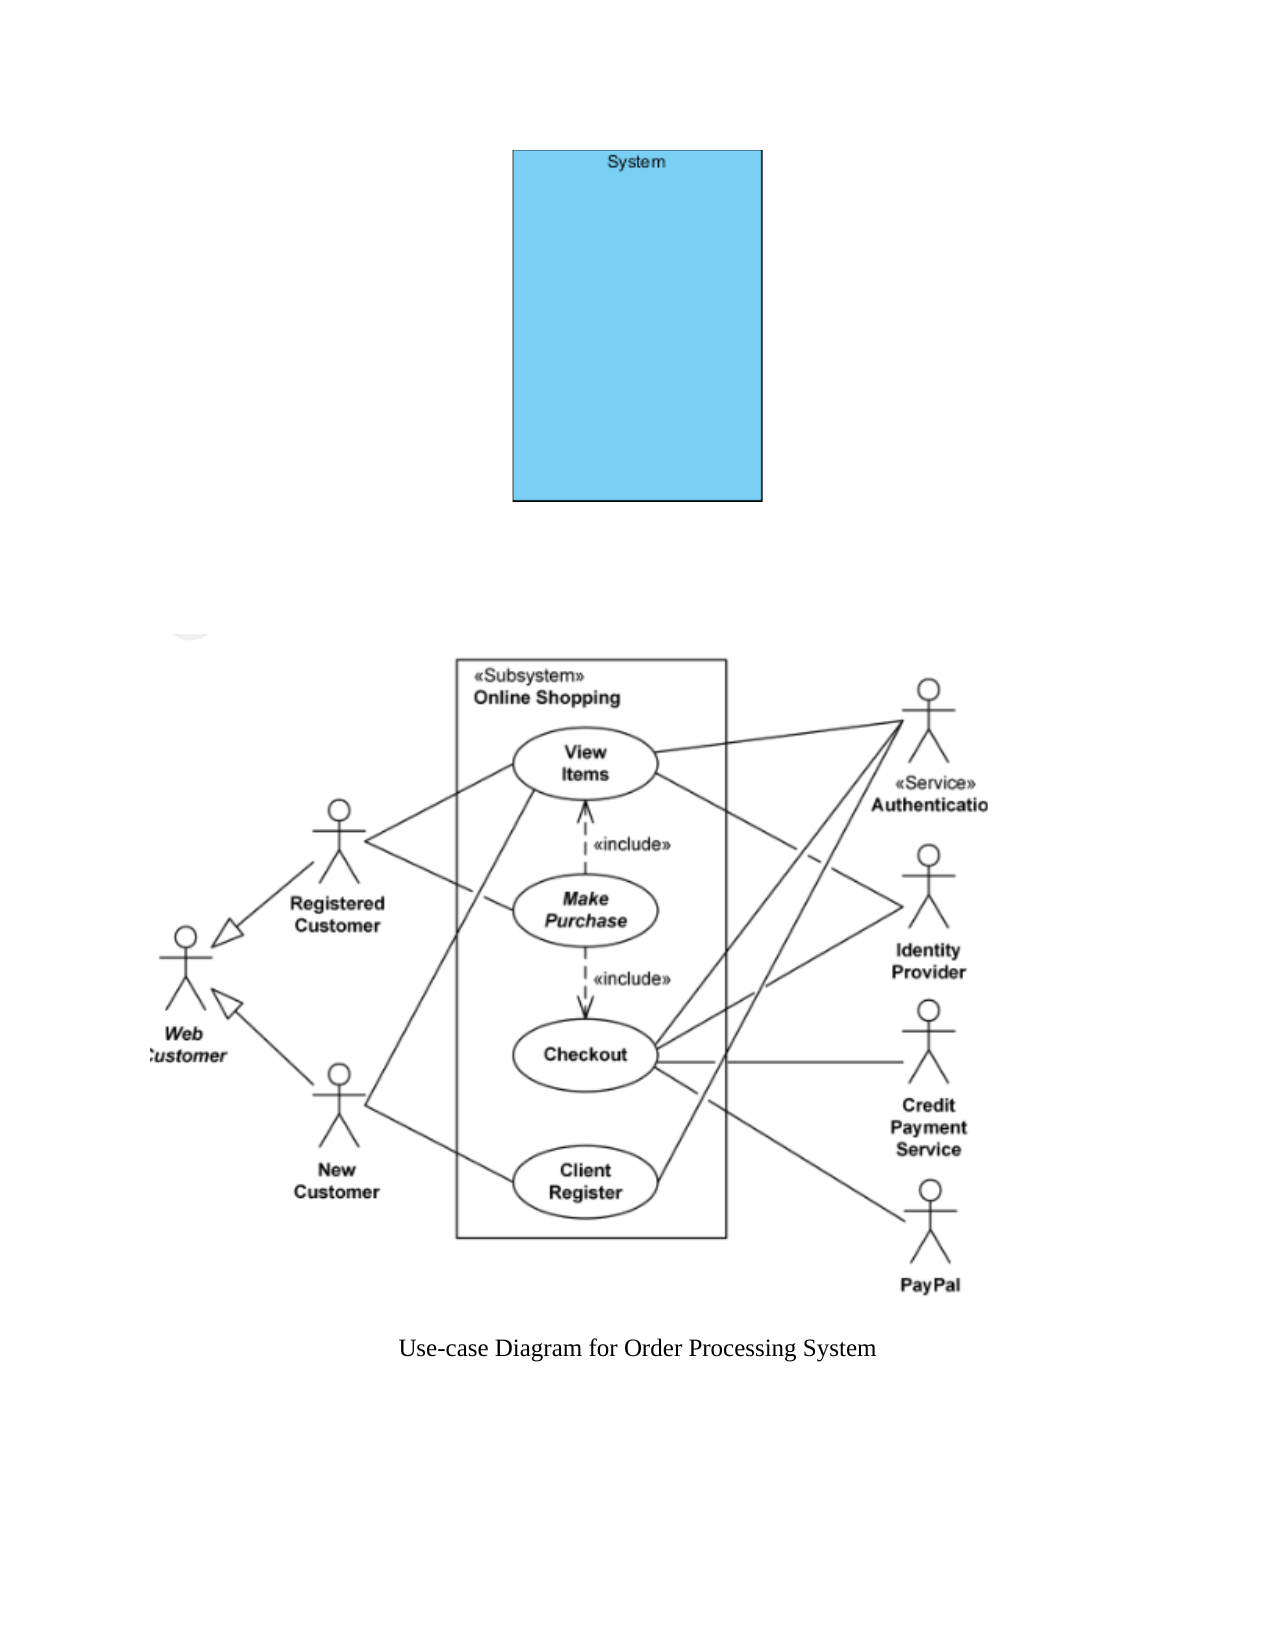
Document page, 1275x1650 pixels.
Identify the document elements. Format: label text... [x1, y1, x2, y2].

text Use-case Diagram for Order Processing System [150, 1333, 1125, 1361]
picture [150, 634, 988, 1308]
picture [512, 150, 763, 502]
